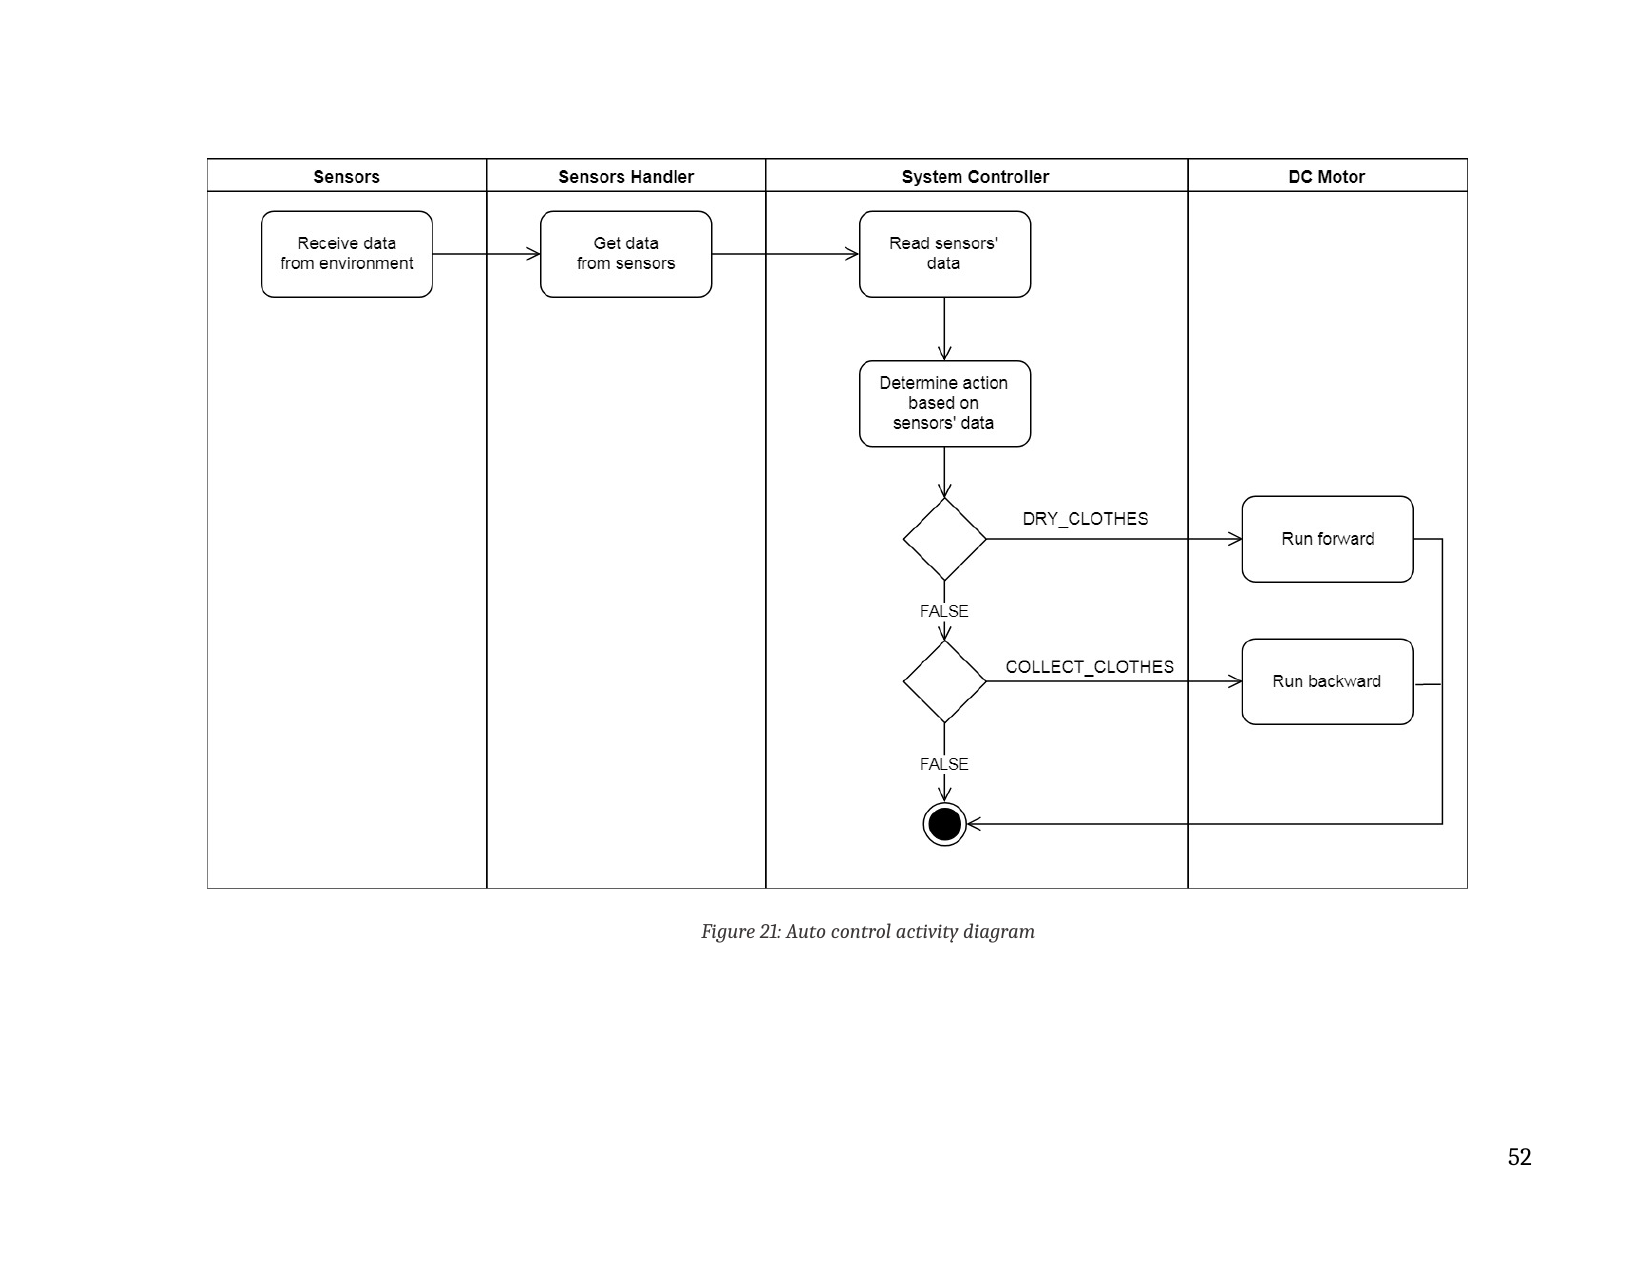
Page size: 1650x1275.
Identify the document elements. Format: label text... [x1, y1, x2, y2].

picture [207, 147, 1468, 889]
